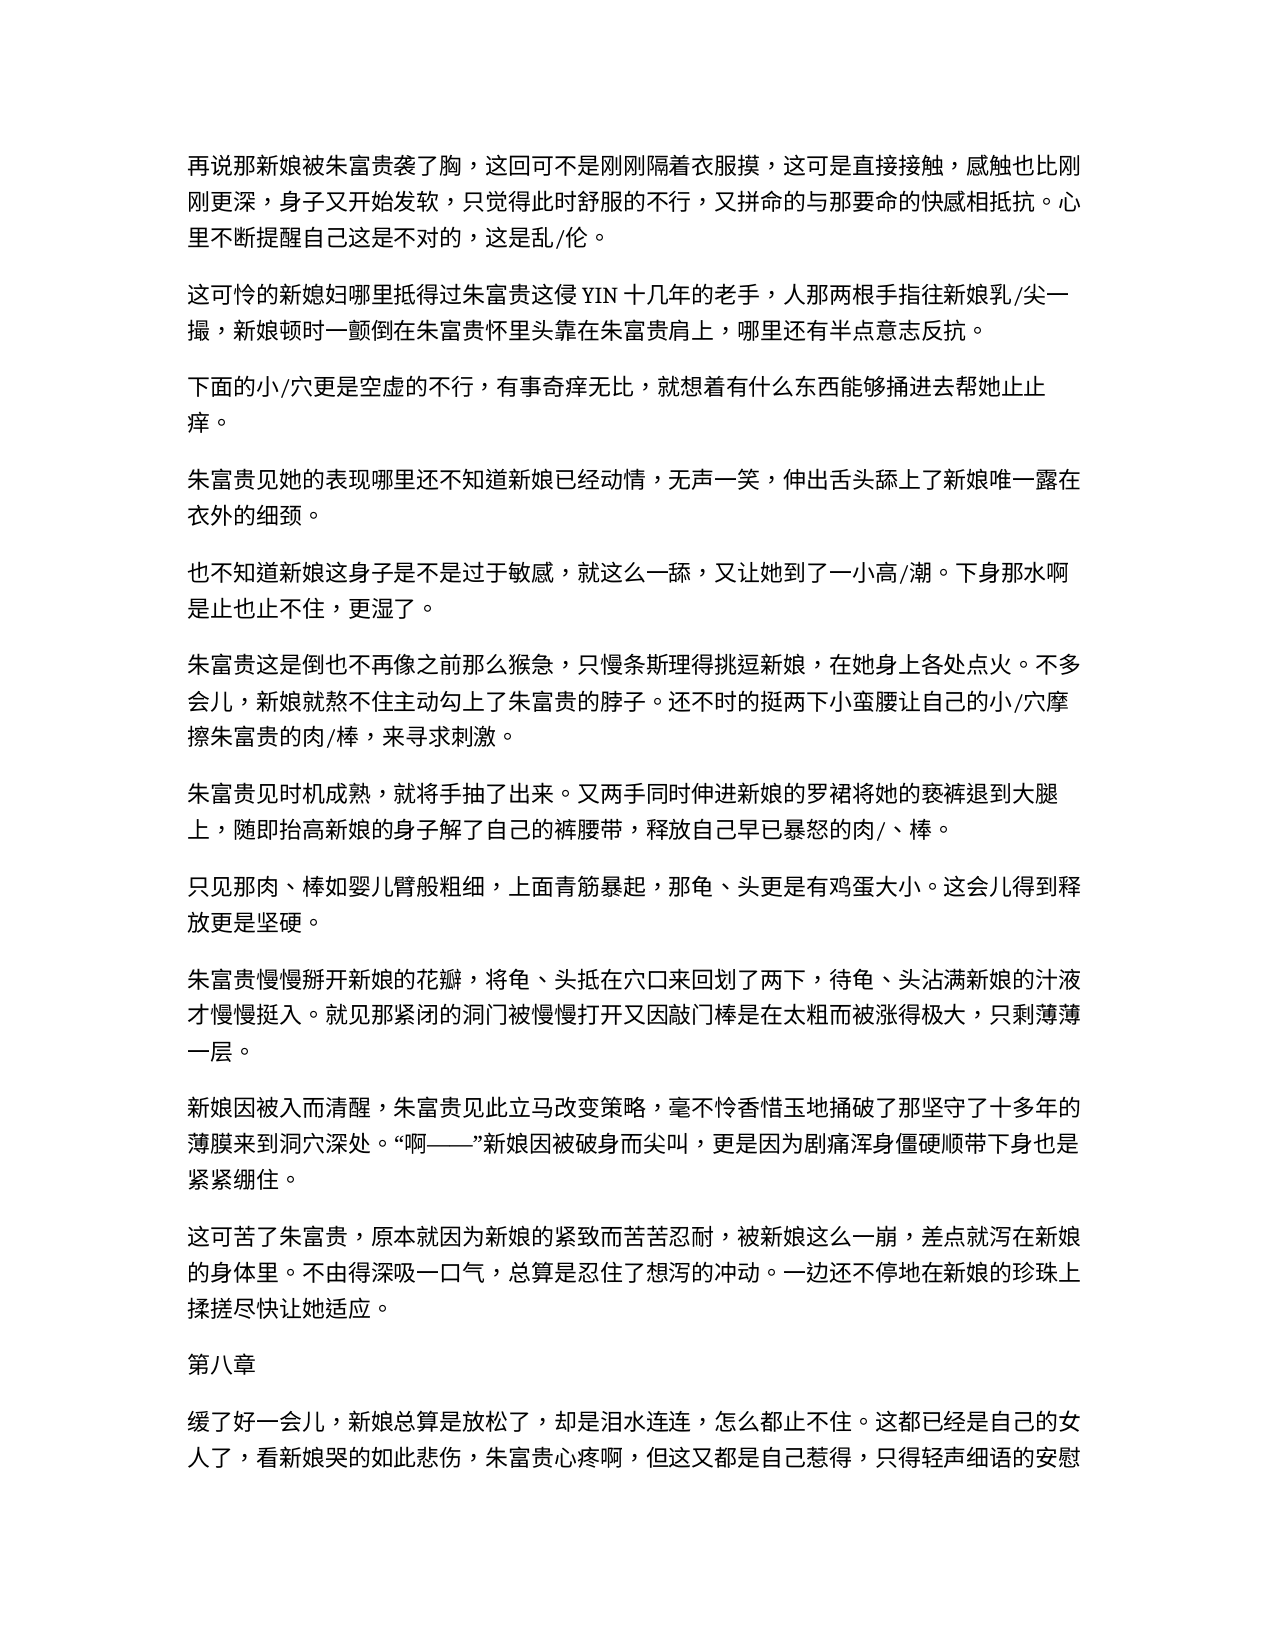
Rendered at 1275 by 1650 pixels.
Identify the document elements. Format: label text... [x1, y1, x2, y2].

text 这可怜的新媳妇哪里抵得过朱富贵这侵YIN十几年的老手，人那两根手指往新娘乳/尖一撮，新娘顿时一颤倒在朱富贵怀里头靠在朱富贵肩上，哪里还有半点意志反抗。 [187, 279, 1087, 346]
text 朱富贵慢慢掰开新娘的花瓣，将龟、头抵在穴口来回划了两下，待龟、头沾满新娘的汁液才慢慢挺入。就见那紧闭的洞门被慢慢打开又因敲门棒是在太粗而被涨得极大，只剩薄薄一层。 [187, 963, 1087, 1067]
text 下面的小/穴更是空虚的不行，有事奇痒无比，就想着有什么东西能够捅进去帮她止止痒。 [187, 371, 1087, 438]
text 朱富贵见时机成熟，就将手抽了出来。又两手同时伸进新娘的罗裙将她的亵裤退到大腿上，随即抬高新娘的身子解了自己的裤腰带，释放自己早已暴怒的肉/、棒。 [187, 778, 1087, 845]
text 新娘因被入而清醒，朱富贵见此立马改变策略，毫不怜香惜玉地捅破了那坚守了十多年的薄膜来到洞穴深处。“啊——”新娘因被破身而尖叫，更是因为剧痛浑身僵硬顺带下身也是紧紧绷住。 [187, 1092, 1087, 1195]
text 再说那新娘被朱富贵袭了胸，这回可不是刚刚隔着衣服摸，这可是直接接触，感触也比刚刚更深，身子又开始发软，只觉得此时舒服的不行，又拼命的与那要命的快感相抵抗。心里不断提醒自己这是不对的，这是乱/伦。 [187, 150, 1087, 253]
text 朱富贵见她的表现哪里还不知道新娘已经动情，无声一笑，伸出舌头舔上了新娘唯一露在衣外的细颈。 [187, 464, 1087, 531]
text 只见那肉、棒如婴儿臂般粗细，上面青筋暴起，那龟、头更是有鸡蛋大小。这会儿得到释放更是坚硬。 [187, 871, 1087, 938]
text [187, 1406, 1087, 1473]
text 这可苦了朱富贵，原本就因为新娘的紧致而苦苦忍耐，被新娘这么一崩，差点就泻在新娘的身体里。不由得深吸一口气，总算是忍住了想泻的冲动。一边还不停地在新娘的珍珠上揉搓尽快让她适应。 [187, 1221, 1087, 1324]
text 第八章 [187, 1349, 1087, 1381]
text 也不知道新娘这身子是不是过于敏感，就这么一舔，又让她到了一小高/潮。下身那水啊是止也止不住，更湿了。 [187, 557, 1087, 624]
text 朱富贵这是倒也不再像之前那么猴急，只慢条斯理得挑逗新娘，在她身上各处点火。不多会儿，新娘就熬不住主动勾上了朱富贵的脖子。还不时的挺两下小蛮腰让自己的小/穴摩擦朱富贵的肉/棒，来寻求刺激。 [187, 649, 1087, 753]
